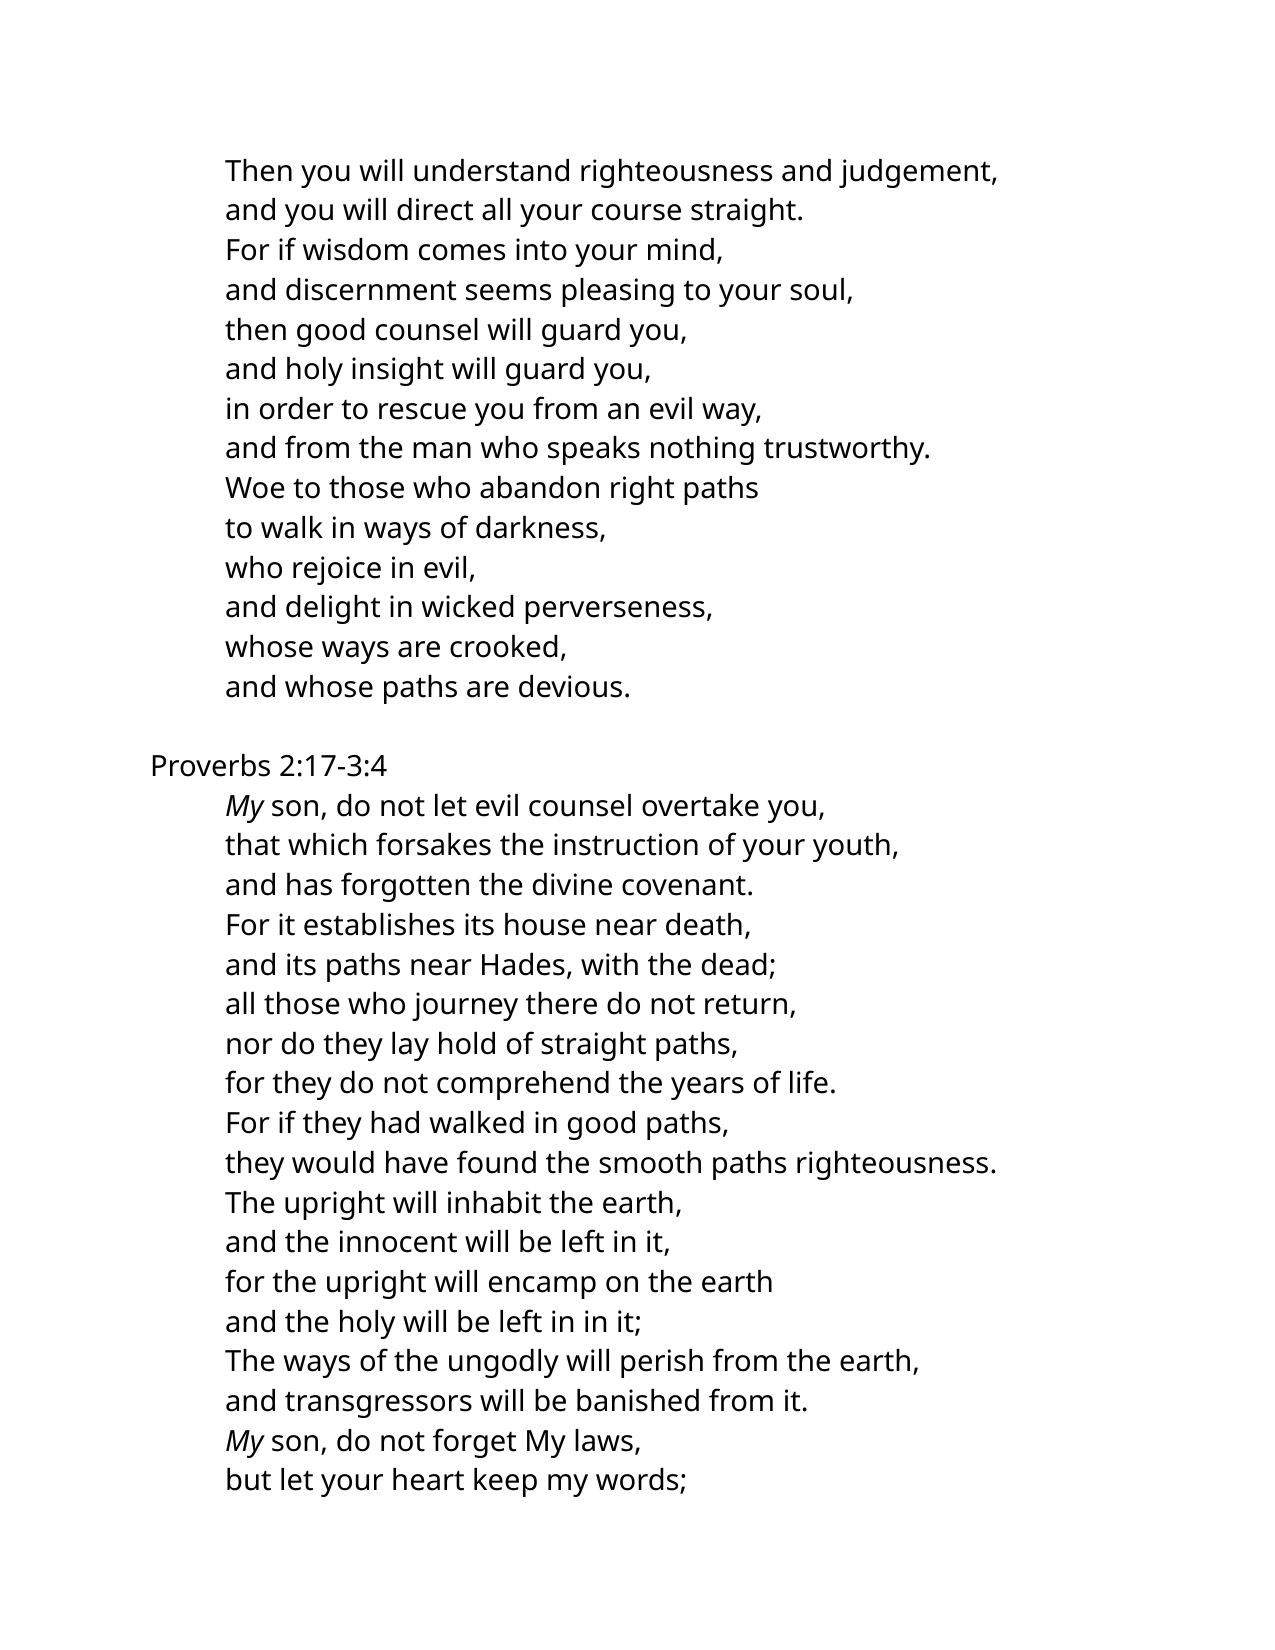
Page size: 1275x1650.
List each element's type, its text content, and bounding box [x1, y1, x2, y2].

text and transgressors will be banished from it. [150, 1380, 1125, 1420]
text and you will direct all your course straight. [150, 190, 1125, 229]
text Woe to those who abandon right paths [150, 467, 1125, 507]
text and the holy will be left in in it; [150, 1301, 1125, 1341]
text who rejoice in evil, [150, 547, 1125, 587]
text nor do they lay hold of straight paths, [150, 1023, 1125, 1063]
text they would have found the smooth paths righteousness. [150, 1142, 1125, 1182]
text and has forgotten the divine covenant. [150, 864, 1125, 904]
text and whose paths are devious. [150, 666, 1125, 706]
text The ways of the ungodly will perish from the earth, [150, 1341, 1125, 1380]
text My son, do not let evil counsel overtake you, [150, 785, 1125, 825]
text For if wisdom comes into your mind, [150, 229, 1125, 269]
text Then you will understand righteousness and judgement, [150, 150, 1125, 190]
text in order to rescue you from an evil way, [150, 388, 1125, 428]
text all those who journey there do not return, [150, 983, 1125, 1023]
text and the innocent will be left in it, [150, 1222, 1125, 1261]
text and from the man who speaks nothing trustworthy. [150, 428, 1125, 467]
text and discernment seems pleasing to your soul, [150, 269, 1125, 309]
text for they do not comprehend the years of life. [150, 1063, 1125, 1102]
text then good counsel will guard you, [150, 309, 1125, 348]
text For if they had walked in good paths, [150, 1102, 1125, 1142]
text The upright will inhabit the earth, [150, 1182, 1125, 1222]
text but let your heart keep my words; [150, 1460, 1125, 1499]
text whose ways are crooked, [150, 626, 1125, 666]
text to walk in ways of darkness, [150, 507, 1125, 547]
text that which forsakes the instruction of your youth, [150, 825, 1125, 864]
text and holy insight will guard you, [150, 348, 1125, 388]
text My son, do not forget My laws, [150, 1420, 1125, 1460]
text Proverbs 2:17-3:4 [150, 745, 1125, 785]
text for the upright will encamp on the earth [150, 1261, 1125, 1301]
text For it establishes its house near death, [150, 904, 1125, 944]
text and delight in wicked perverseness, [150, 587, 1125, 626]
text and its paths near Hades, with the dead; [150, 944, 1125, 983]
